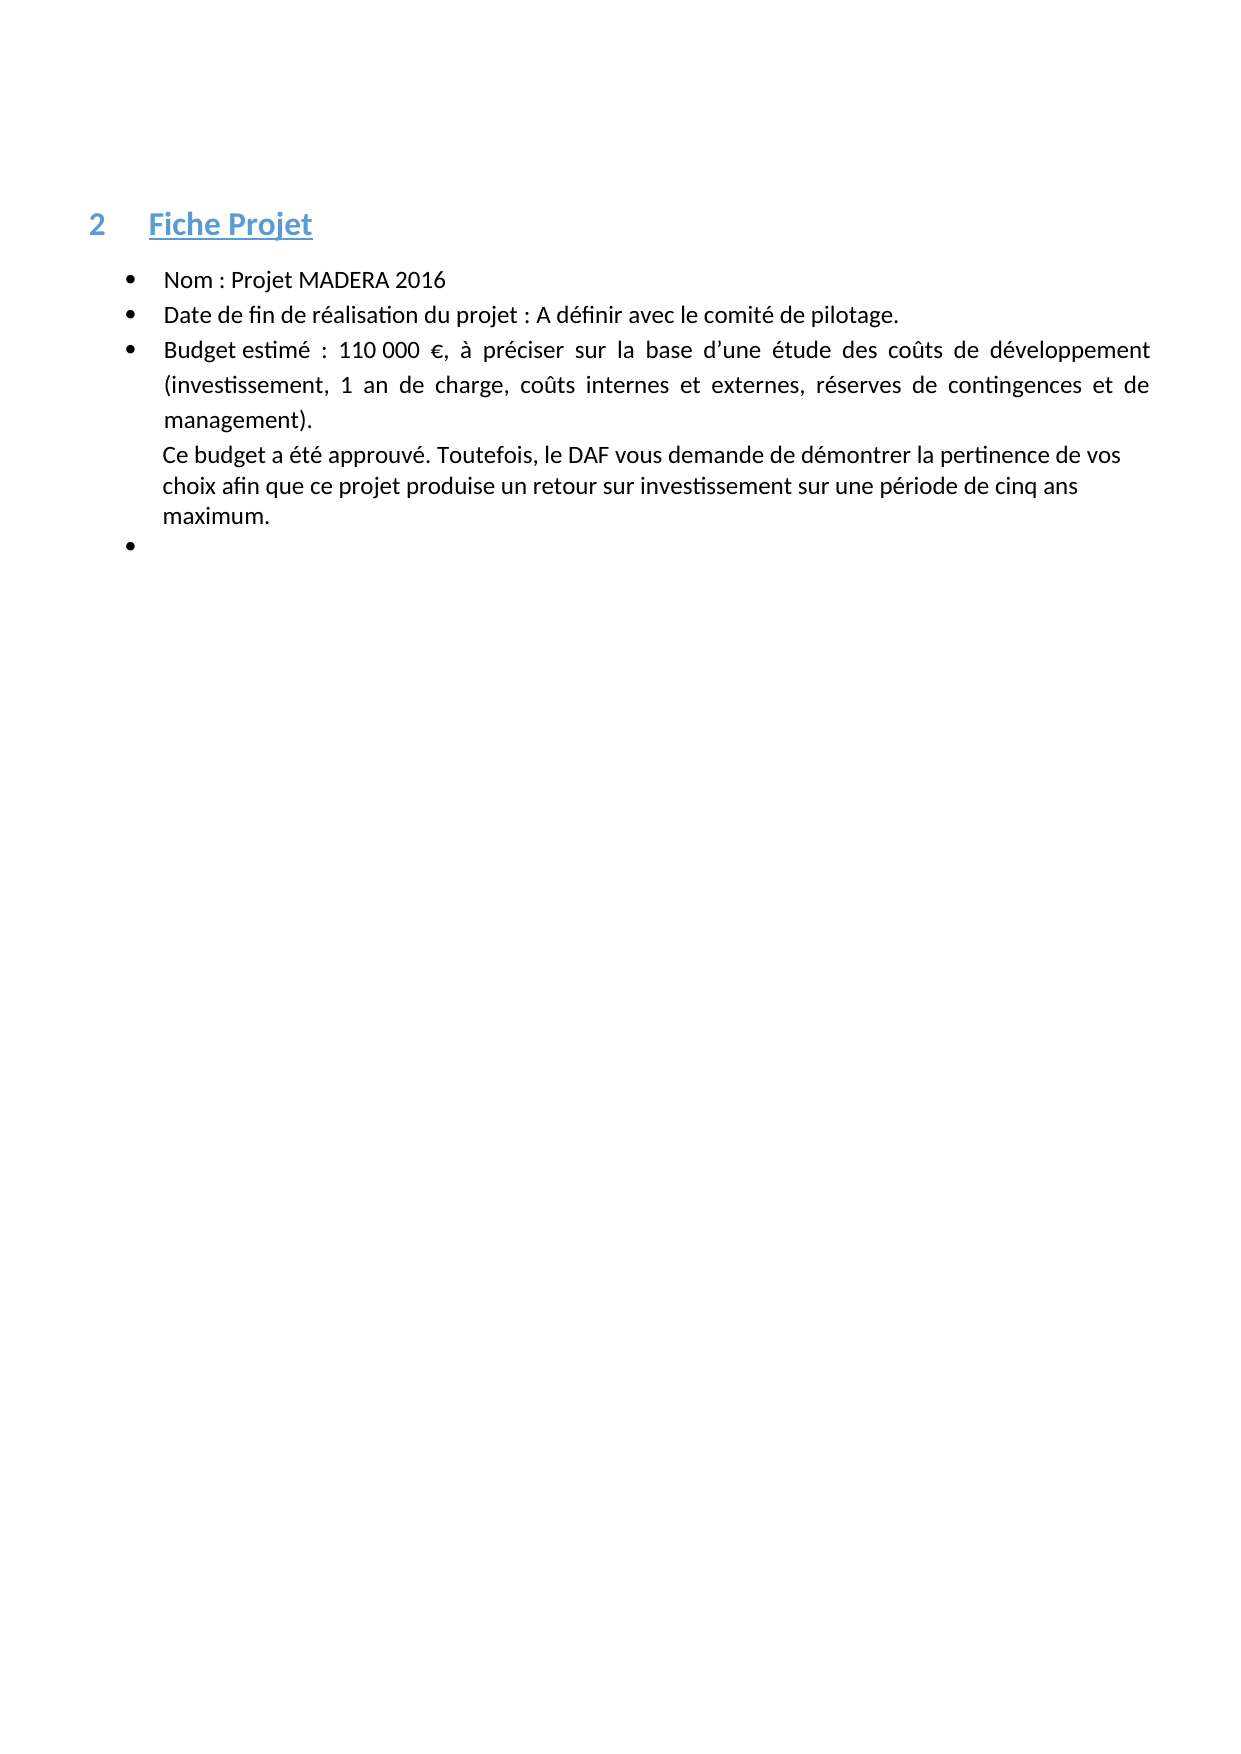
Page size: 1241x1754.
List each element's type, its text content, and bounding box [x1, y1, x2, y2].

list Date de fin de réalisation du projet : A définir avec le comité de pilotage. [126, 299, 1152, 330]
subtitle Fiche Projet [89, 203, 1152, 244]
list Budget estimé : 110 000 €, à préciser sur la base d’une étude des coûts de développement (investissement, 1 an de charge, coûts internes et externes, réserves de contingences et de management). [126, 334, 1152, 435]
list Nom : Projet MADERA 2016 [126, 264, 1152, 295]
list Ce budget a été approuvé. Toutefois, le DAF vous demande de démontrer la pertinence de vos choix afin que ce projet produise un retour sur investissement sur une période de cinq ans maximum. [162, 439, 1152, 531]
